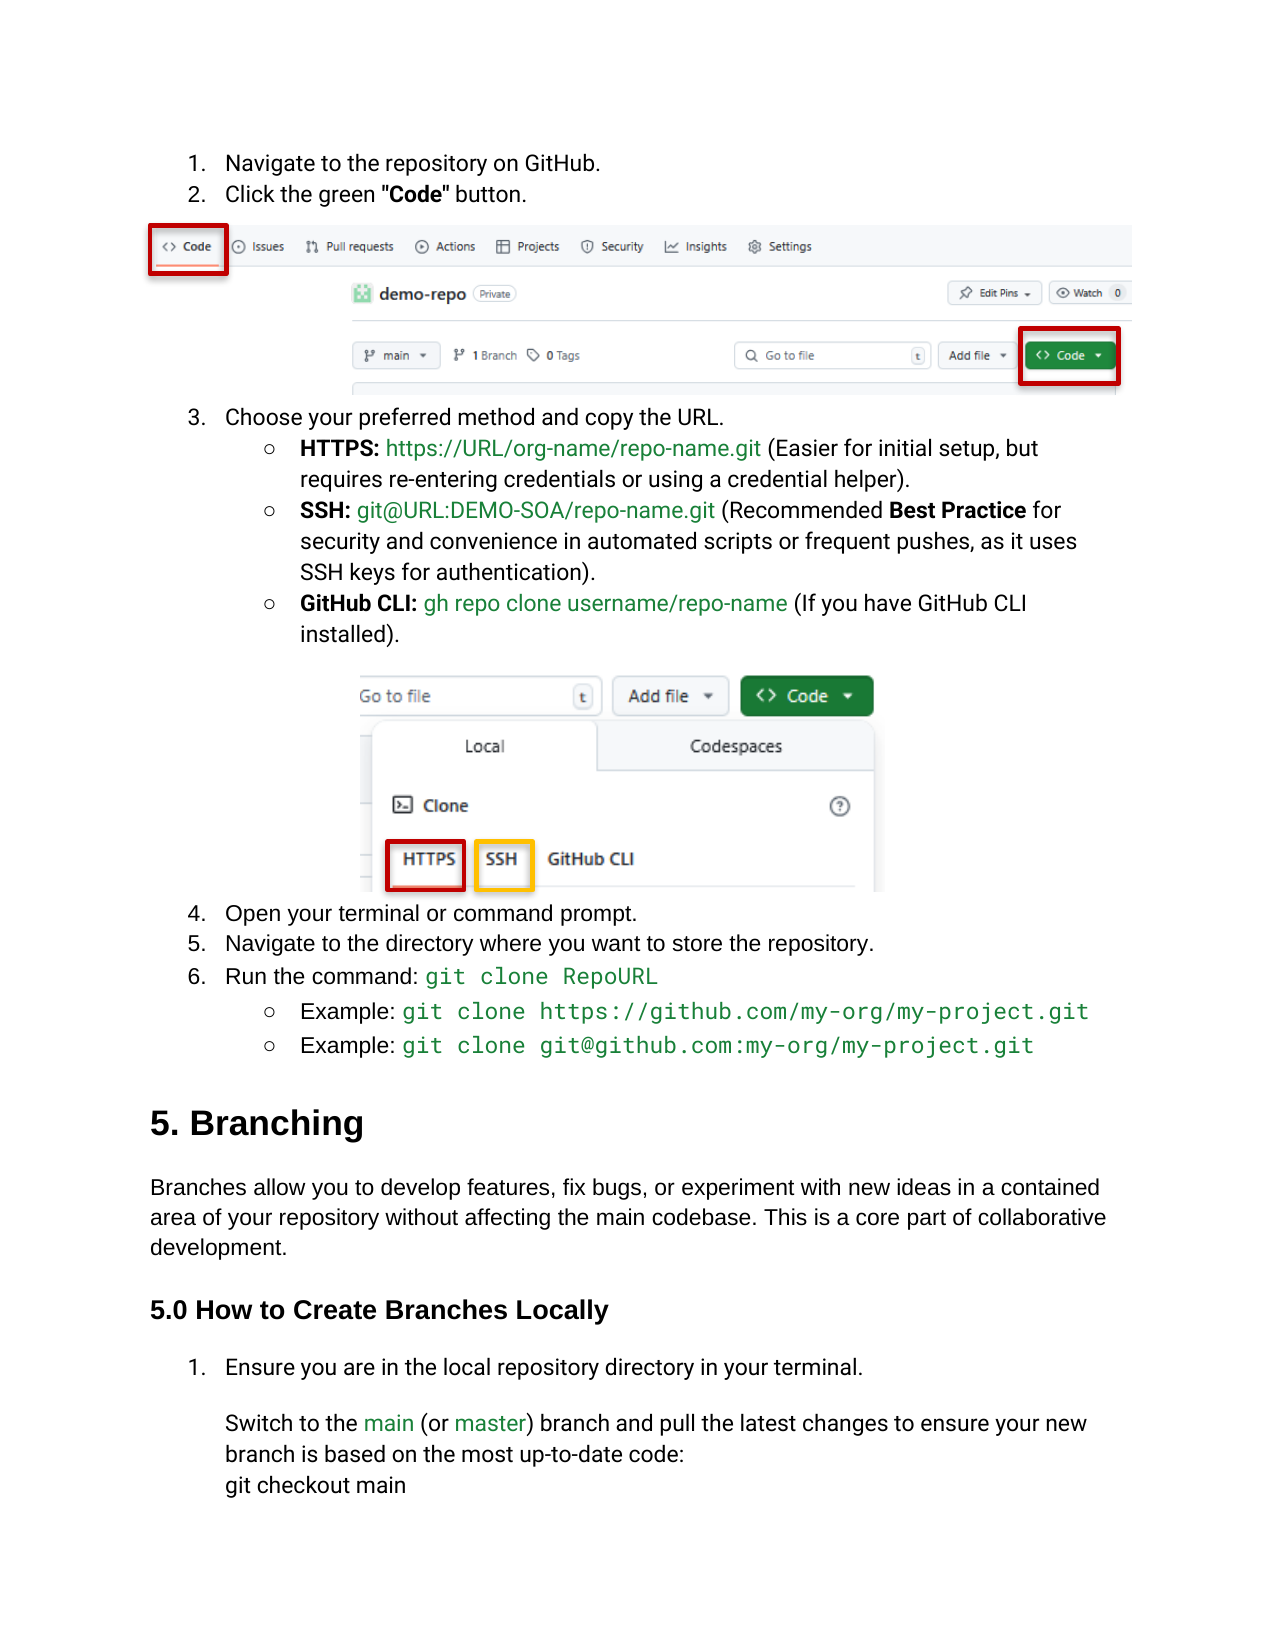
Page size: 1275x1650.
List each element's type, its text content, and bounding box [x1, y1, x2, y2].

picture [156, 225, 1132, 395]
subtitle 5. Branching [150, 1102, 1125, 1143]
list SSH: git@URL:DEMO-SOA/repo-name.git (Recommended Best Practice for security and convenience in automated scripts or frequent pushes, as it uses SSH keys for authentication). [262, 497, 1125, 586]
list Open your terminal or command prompt. [187, 900, 1125, 926]
list Run the command: git clone RepoURL [187, 961, 1125, 991]
list Navigate to the directory where you want to store the repository. [187, 930, 1125, 957]
list Choose your preferred method and copy the URL. [187, 404, 1125, 431]
list Click the green "Code" button. [187, 181, 1125, 208]
list Navigate to the repository on GitHub. [187, 150, 1125, 177]
list GitHub CLI: gh repo clone username/repo-name (If you have GitHub CLI installed). [262, 590, 1125, 648]
list Ensure you are in the local repository directory in your terminal. [187, 1354, 1125, 1381]
picture [390, 844, 462, 888]
picture [360, 668, 885, 892]
list Example: git clone git@github.com:my-org/my-project.git [262, 1030, 1125, 1060]
subtitle 5.0 How to Create Branches Locally [150, 1294, 1125, 1325]
list Example: git clone https://github.com/my-org/my-project.git [262, 995, 1125, 1025]
list HTTPS: https://URL/org-name/repo-name.git (Easier for initial setup, but requires re-entering credentials or using a credential helper). [262, 435, 1125, 493]
text Switch to the main (or master) branch and pull the latest changes to ensure your new branch is based on the most up-to-date code: git checkout main [225, 1410, 1125, 1499]
picture [156, 228, 224, 271]
picture [479, 844, 530, 888]
